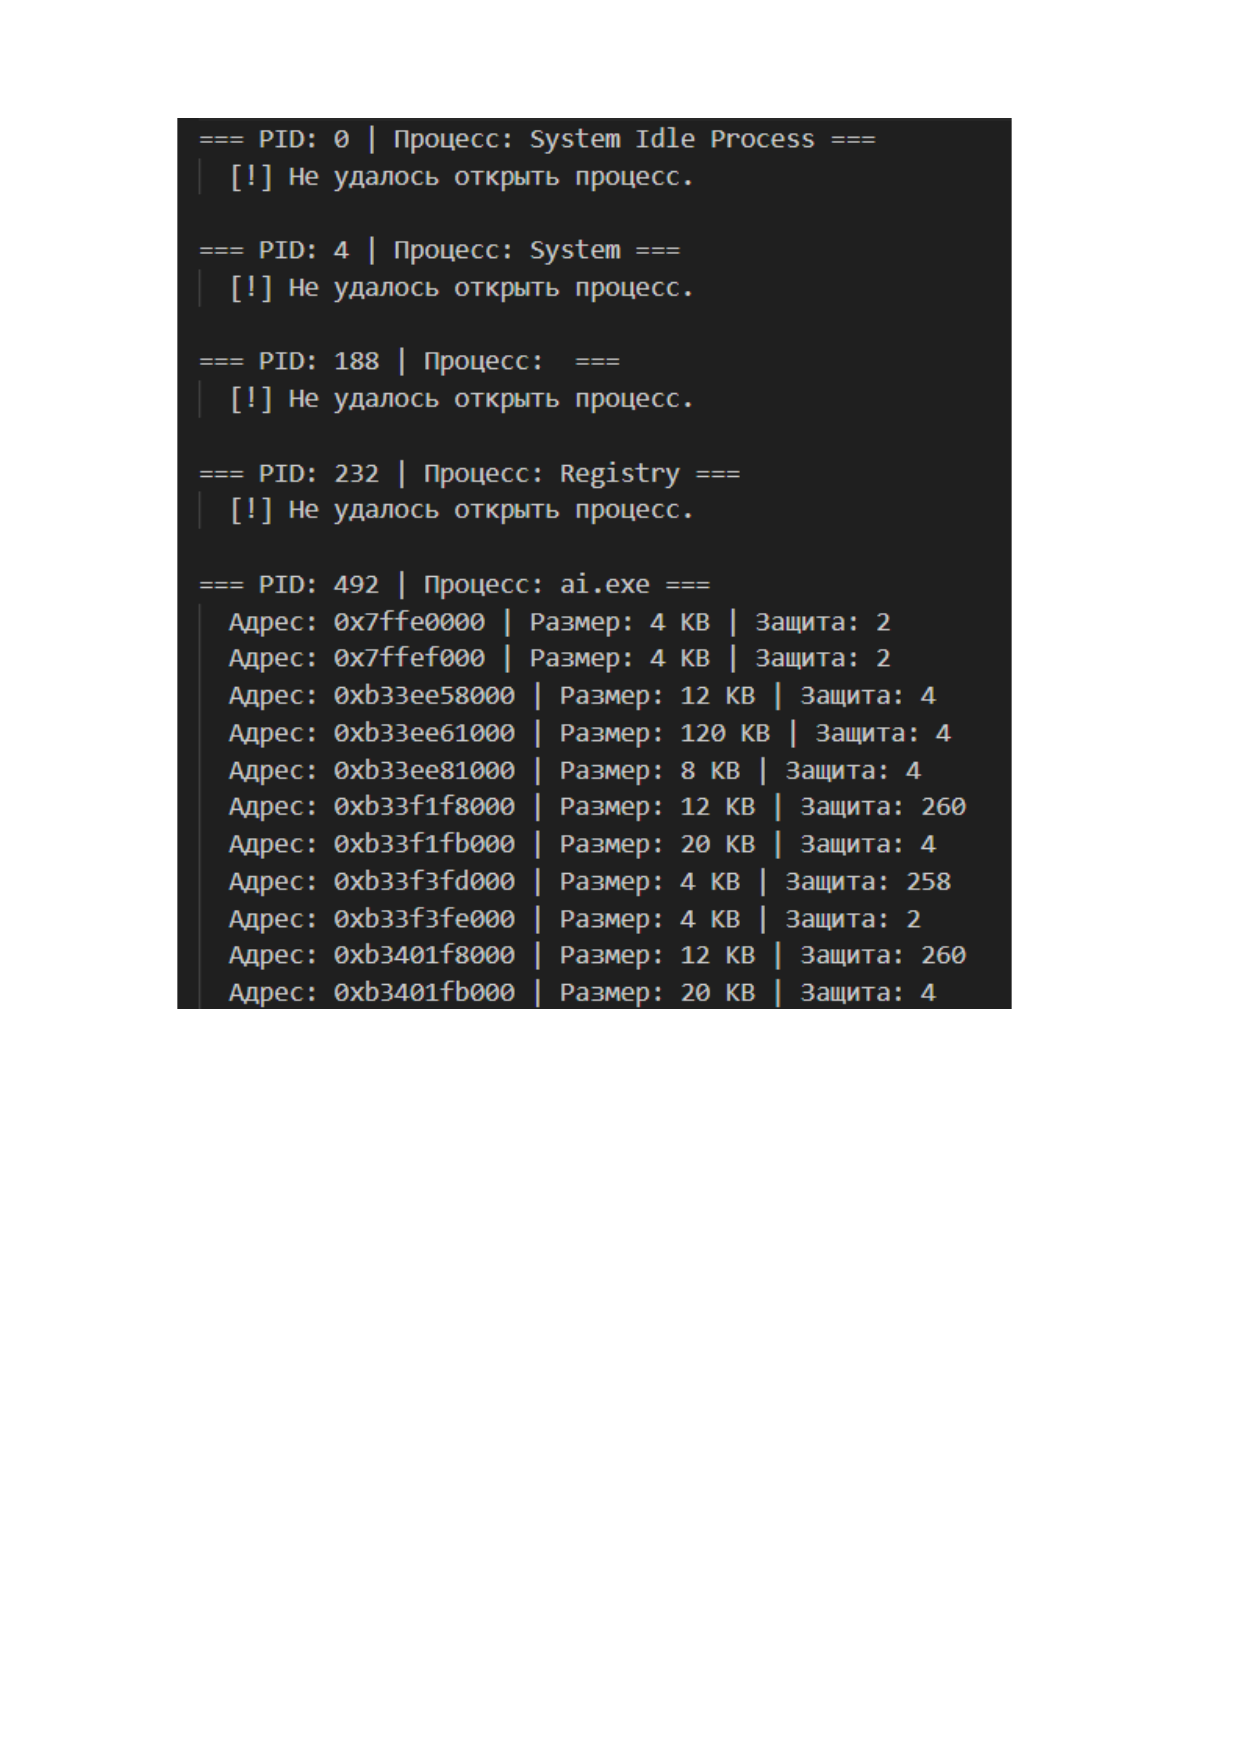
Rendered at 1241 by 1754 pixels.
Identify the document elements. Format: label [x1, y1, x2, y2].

picture [177, 118, 1012, 1009]
